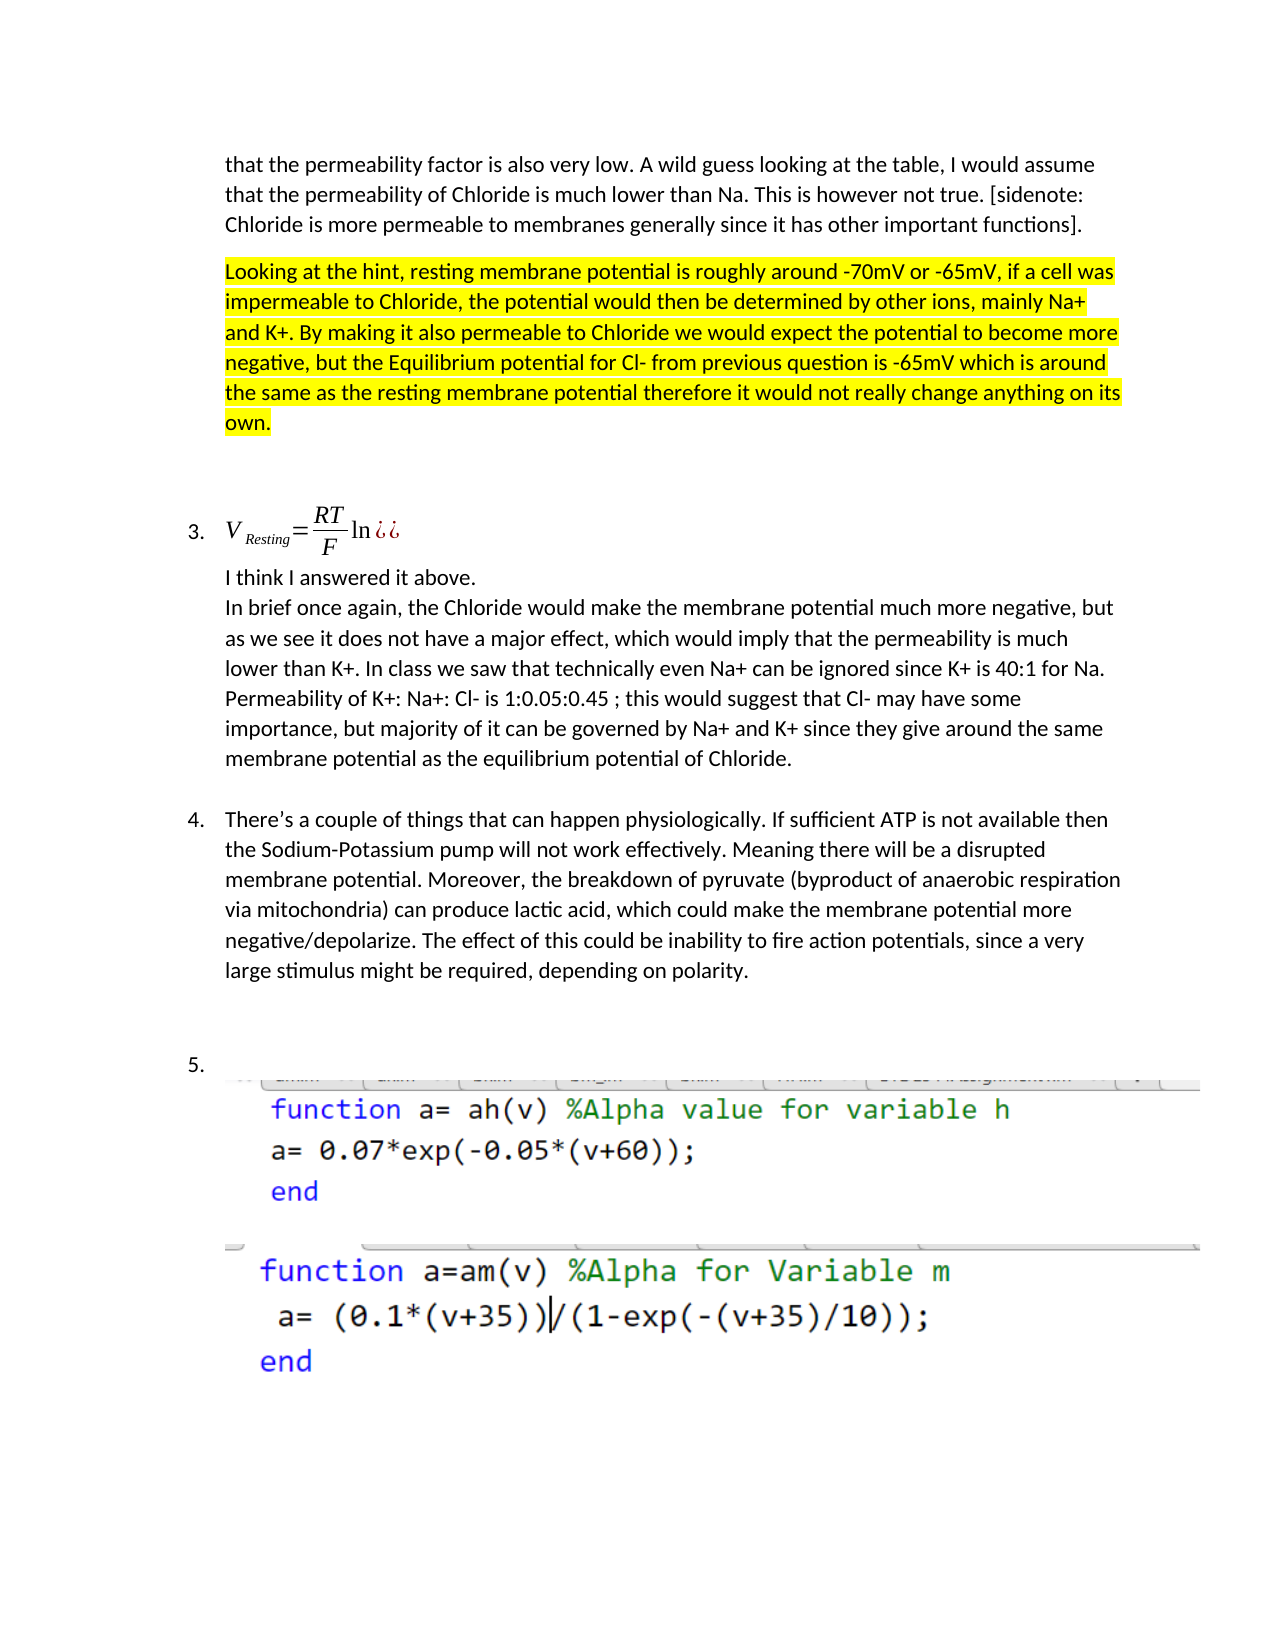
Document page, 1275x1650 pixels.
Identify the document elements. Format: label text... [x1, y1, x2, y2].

text Looking at the hint, resting membrane potential is roughly around -70mV or -65mV, if a cell was impermeable to Chloride, the potential would then be determined by other ions, mainly Na+ and K+. By making it also permeable to Chloride we would expect the potential to become more negative, but the Equilibrium potential for Cl- from previous question is -65mV which is around the same as the resting membrane potential therefore it would not really change anything on its own. [225, 257, 1125, 436]
picture [225, 1080, 1200, 1237]
list I think I answered it above. [225, 563, 1125, 591]
list There’s a couple of things that can happen physiologically. If sufficient ATP is not available then the Sodium-Potassium pump will not work effectively. Meaning there will be a disrupted membrane potential. Moreover, the breakdown of pyruvate (byproduct of anaerobic respiration via mitochondria) can produce lactic acid, which could make the membrane potential more negative/depolarize. The effect of this could be inability to fire action potentials, since a very large stimulus might be required, depending on polarity. [187, 805, 1125, 984]
picture [225, 1244, 1200, 1413]
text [225, 150, 1125, 238]
list In brief once again, the Chloride would make the membrane potential much more negative, but as we see it does not have a major effect, which would imply that the permeability is much lower than K+. In class we saw that technically even Na+ can be ignored since K+ is 40:1 for Na. Permeability of K+: Na+: Cl- is 1:0.05:0.45 ; this would suggest that Cl- may have some importance, but majority of it can be governed by Na+ and K+ since they give around the same membrane potential as the equilibrium potential of Chloride. [225, 593, 1125, 772]
